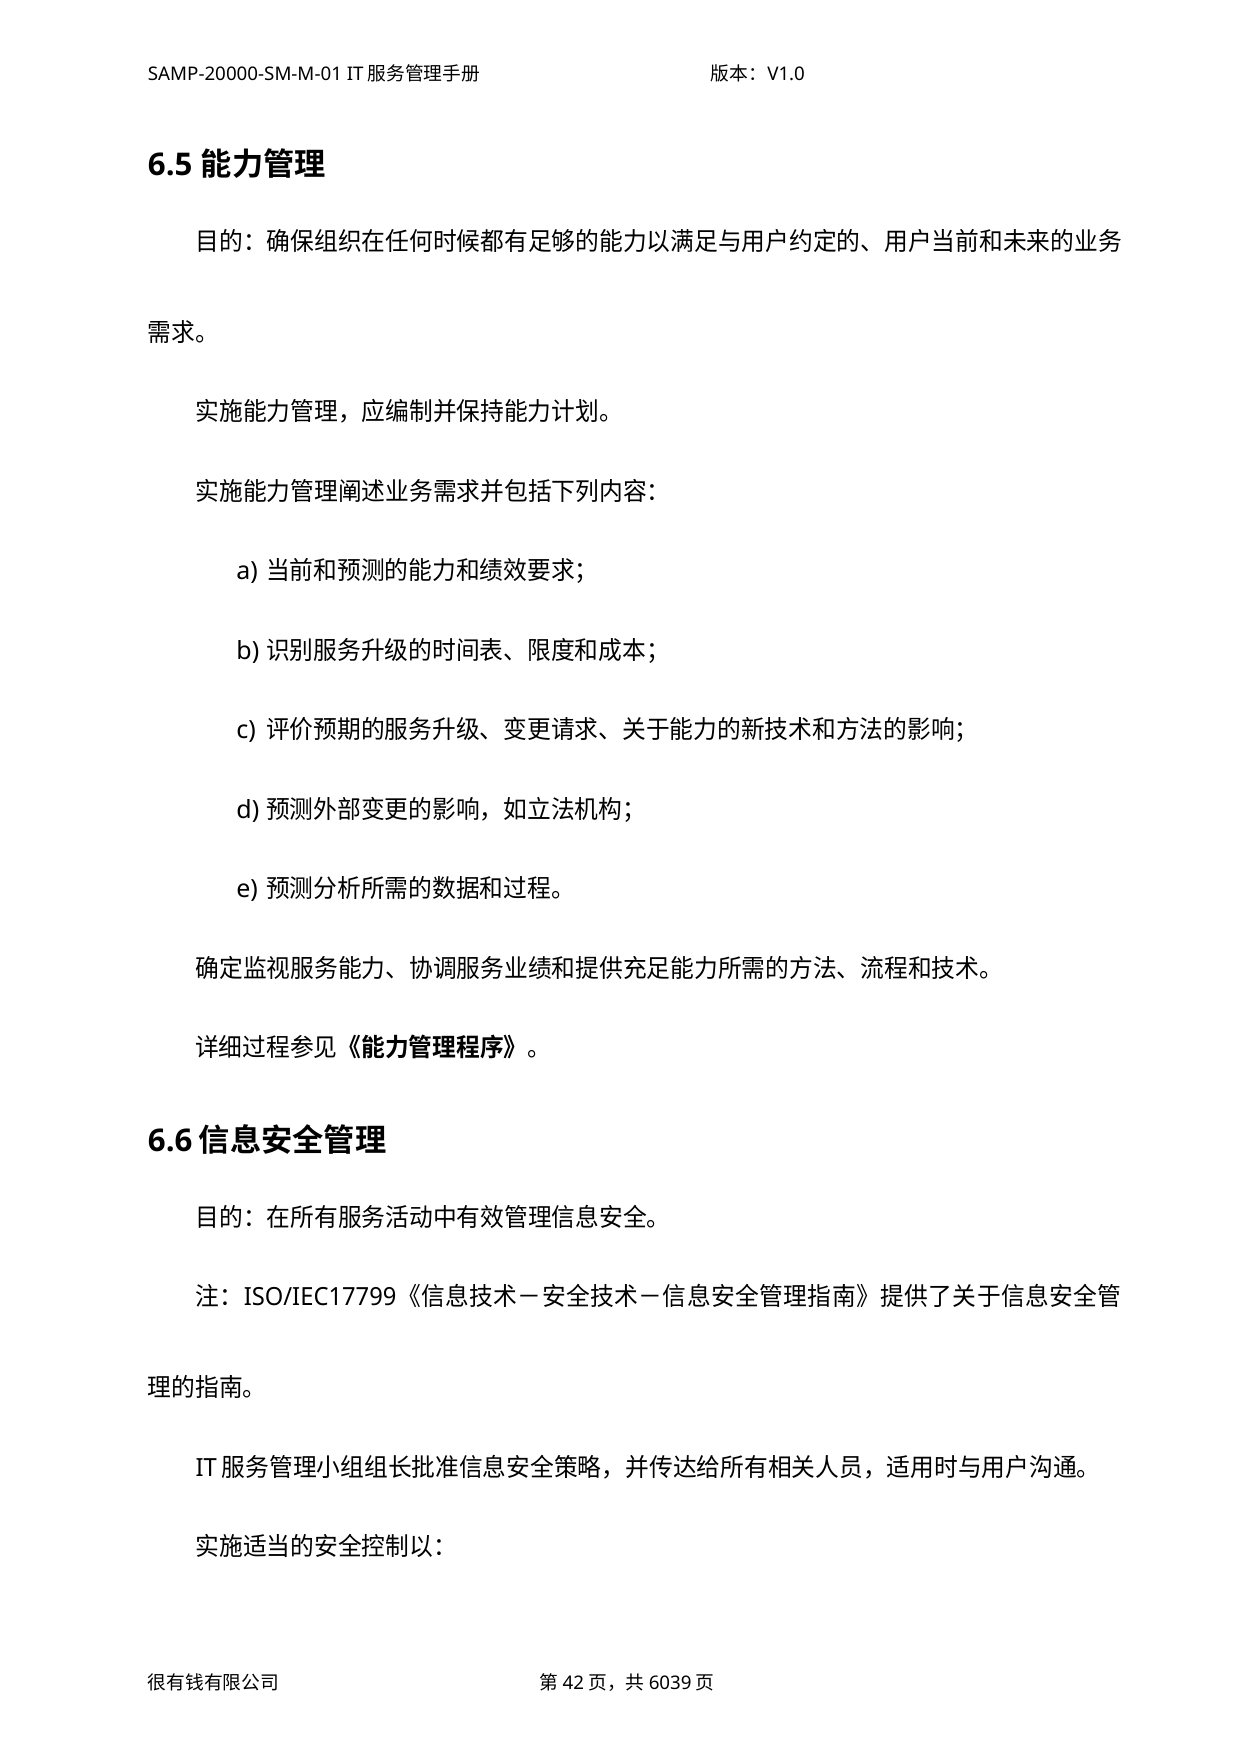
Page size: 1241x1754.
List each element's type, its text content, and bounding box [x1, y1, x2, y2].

list 识别服务升级的时间表、限度和成本； [236, 616, 1122, 681]
text 实施能力管理阐述业务需求并包括下列内容： [148, 457, 1122, 522]
text 实施能力管理，应编制并保持能力计划。 [148, 377, 1122, 442]
subtitle 6.5 能力管理 [148, 129, 1122, 194]
text IT服务管理小组组长批准信息安全策略，并传达给所有相关人员，适用时与用户沟通。 [148, 1433, 1122, 1498]
text 目的：确保组织在任何时候都有足够的能力以满足与用户约定的、用户当前和未来的业务需求。 [148, 207, 1122, 363]
text 确定监视服务能力、协调服务业绩和提供充足能力所需的方法、流程和技术。 [148, 934, 1122, 999]
list 预测分析所需的数据和过程。 [236, 854, 1122, 919]
text 注：ISO/IEC17799《信息技术－安全技术－信息安全管理指南》提供了关于信息安全管理的指南。 [148, 1262, 1122, 1418]
list 当前和预测的能力和绩效要求； [236, 536, 1122, 601]
subtitle 6.6信息安全管理 [148, 1105, 1122, 1170]
text 实施适当的安全控制以： [148, 1512, 1122, 1577]
list 评价预期的服务升级、变更请求、关于能力的新技术和方法的影响； [236, 695, 1122, 760]
list 预测外部变更的影响，如立法机构； [236, 775, 1122, 840]
text 详细过程参见《能力管理程序》。 [148, 1013, 1122, 1078]
text 目的：在所有服务活动中有效管理信息安全。 [148, 1183, 1122, 1248]
